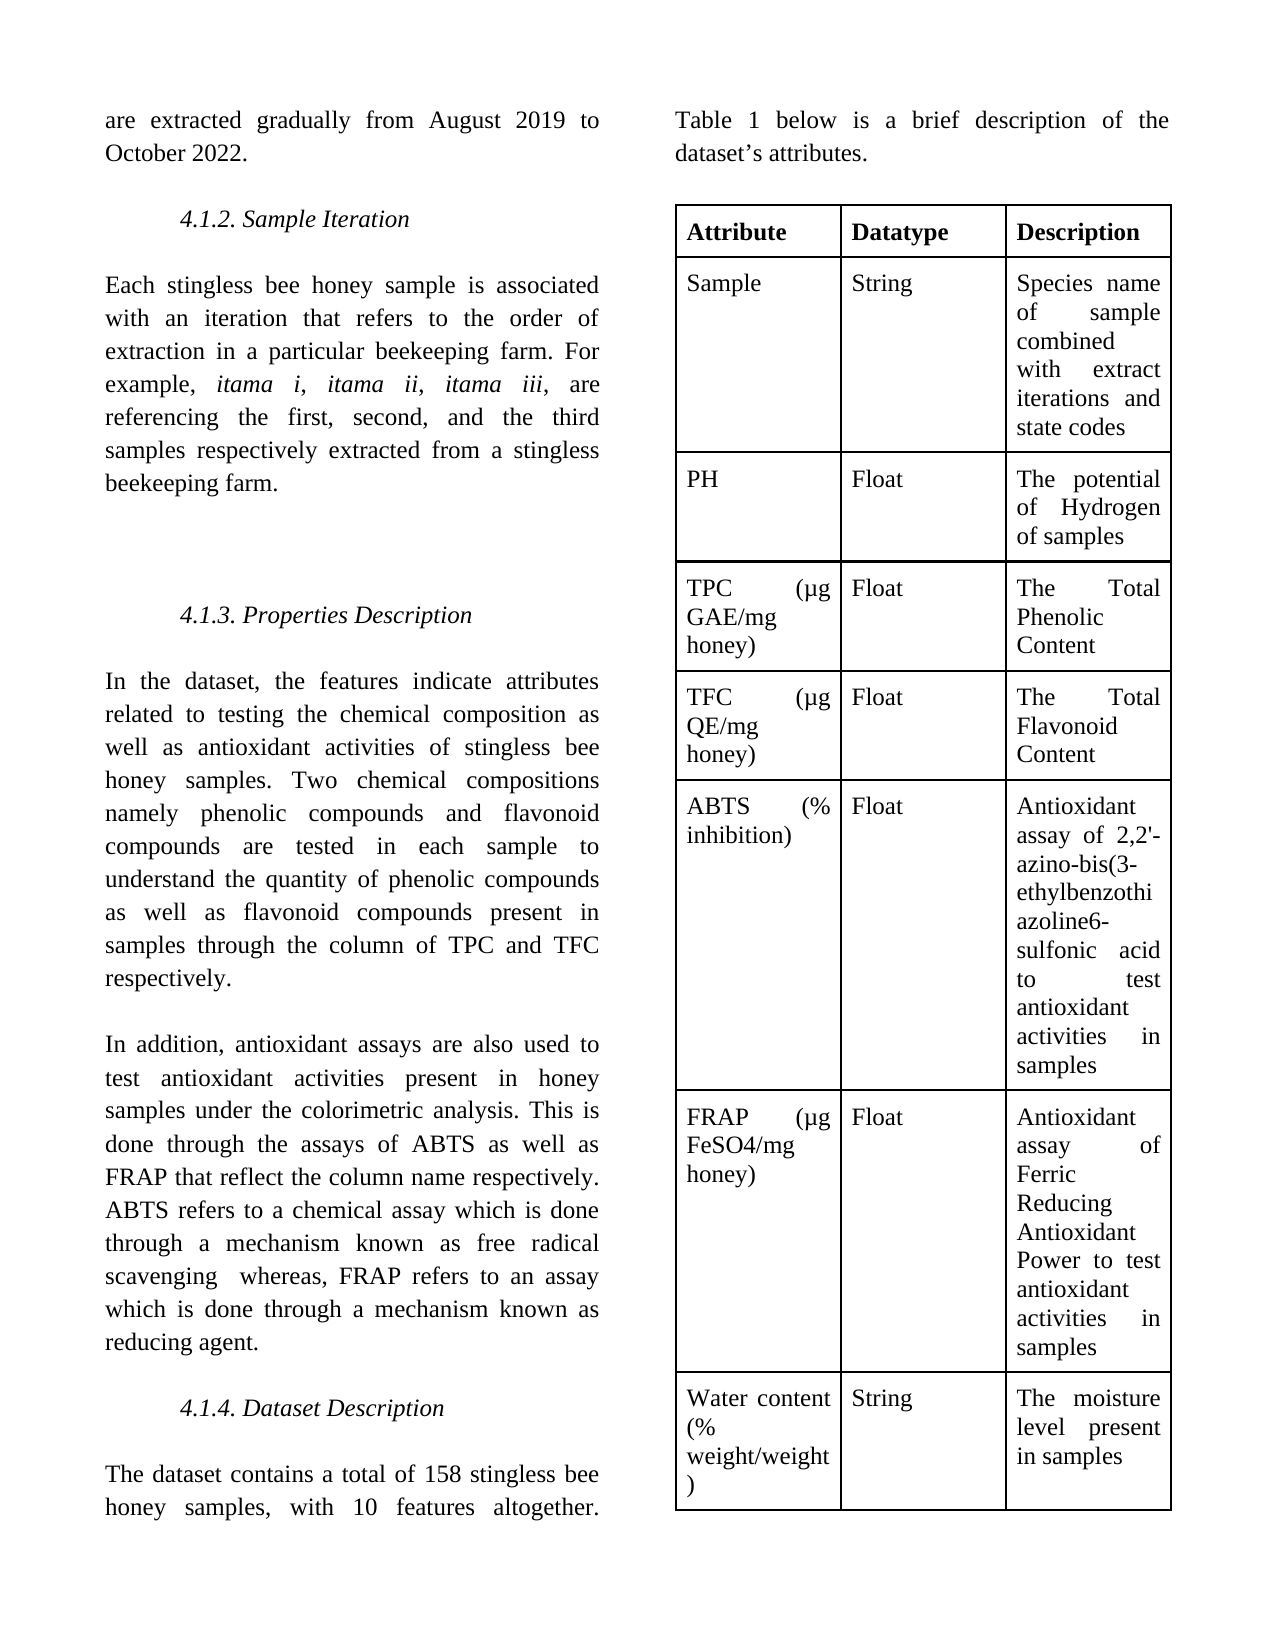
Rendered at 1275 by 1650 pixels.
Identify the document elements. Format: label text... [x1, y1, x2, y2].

table_cell FRAP (µg FeSO4/mg honey) [677, 1091, 840, 1371]
table_header Attribute [677, 206, 840, 256]
text In addition, antioxidant assays are also used to test antioxidant activities present in honey samples under the colorimetric analysis. This is done through the assays of ABTS as well as FRAP that reflect the column name respectively. ABTS refers to a chemical assay which is done through a mechanism known as free radical scavenging whereas, FRAP refers to an assay which is done through a mechanism known as reducing agent. [105, 1029, 600, 1356]
text In the dataset, the features indicate attributes related to testing the chemical composition as well as antioxidant activities of stingless bee honey samples. Two chemical compositions namely phenolic compounds and flavonoid compounds are tested in each sample to understand the quantity of phenolic compounds as well as flavonoid compounds present in samples through the column of TPC and TFC respectively. [105, 666, 600, 992]
table_cell ABTS (% inhibition) [677, 781, 840, 1089]
table_cell Float [842, 1091, 1005, 1371]
table_cell String [842, 258, 1005, 451]
table_cell Water content (% weight/weight) [677, 1373, 840, 1509]
table_cell PH [677, 453, 840, 560]
table_cell Species name of sample combined with extract iterations and state codes [1007, 258, 1170, 451]
table_cell Antioxidant assay of 2,2'-azino-bis(3- ethylbenzothiazoline6-sulfonic acid to test antioxidant activities in samples [1007, 781, 1170, 1089]
table_cell The potential of Hydrogen of samples [1007, 453, 1170, 560]
text 4.1.2. Sample Iteration [105, 204, 600, 233]
table_cell Float [842, 672, 1005, 779]
table_cell The Total Phenolic Content [1007, 563, 1170, 669]
text Each stingless bee honey sample is associated with an iteration that refers to the order of extraction in a particular beekeeping farm. For example, itama i, itama ii, itama iii, are referencing the first, second, and the third samples respectively extracted from a stingless beekeeping farm. [105, 270, 600, 497]
table_cell TPC (µg GAE/mg honey) [677, 563, 840, 669]
text 4.1.3. Properties Description [105, 600, 600, 629]
text The dataset contains a total of 158 stingless bee honey samples, with 10 features altogether. Table 1 below is a brief description of the dataset’s attributes. [675, 105, 1170, 167]
table_header Description [1007, 206, 1170, 256]
table_cell Float [842, 563, 1005, 669]
table_cell TFC (µg QE/mg honey) [677, 672, 840, 779]
table_cell The moisture level present in samples [1007, 1373, 1170, 1509]
table_cell Sample [677, 258, 840, 451]
text 4.1.4. Dataset Description [105, 1393, 600, 1422]
table_header Datatype [842, 206, 1005, 256]
table_cell Antioxidant assay of Ferric Reducing Antioxidant Power to test antioxidant activities in samples [1007, 1091, 1170, 1371]
table_cell String [842, 1373, 1005, 1509]
table_cell Float [842, 781, 1005, 1089]
text The dataset contains a total of 158 stingless bee honey samples, with 10 features altogether. Table 1 below is a brief description of the dataset’s attributes. [105, 1459, 600, 1521]
table_cell Float [842, 453, 1005, 560]
table_cell The Total Flavonoid Content [1007, 672, 1170, 779]
